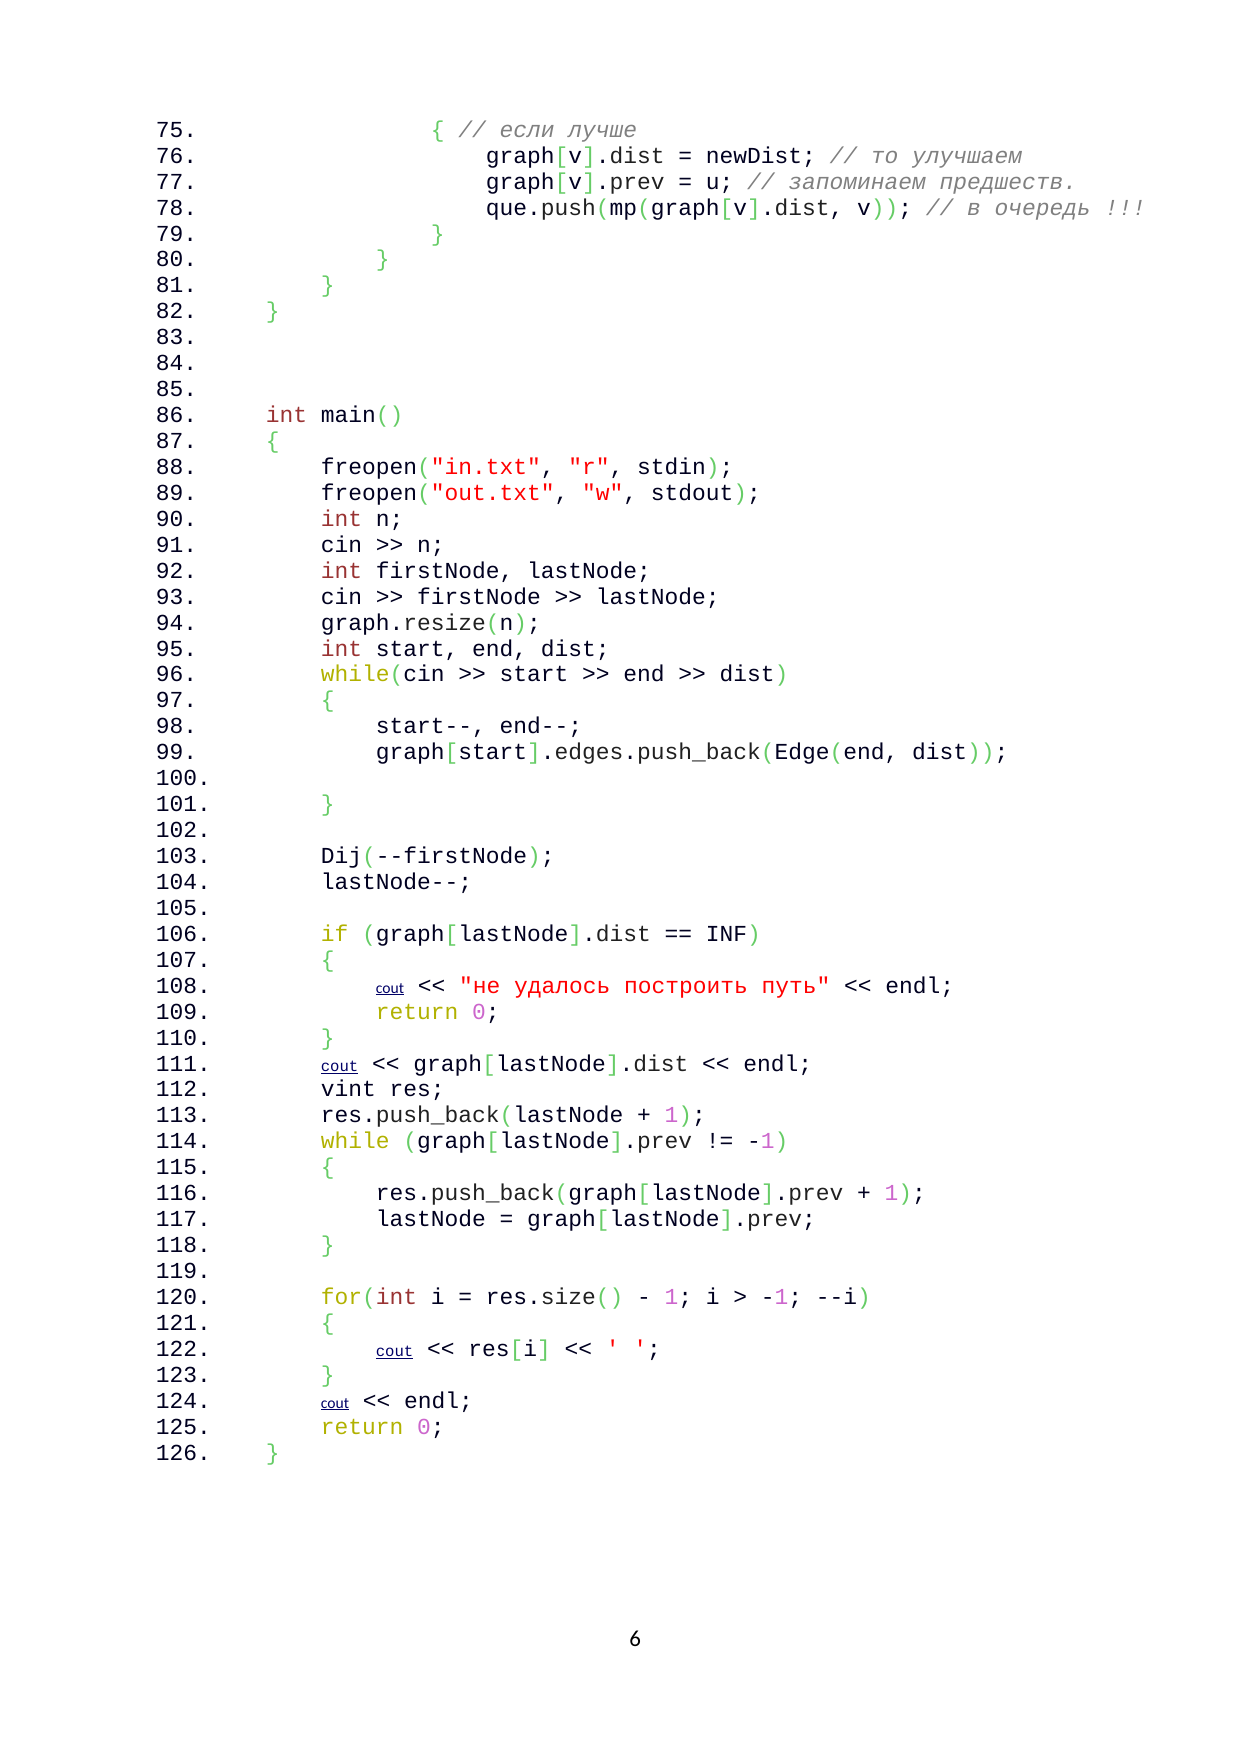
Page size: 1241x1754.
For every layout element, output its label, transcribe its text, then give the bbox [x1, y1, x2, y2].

list int n; [156, 507, 1152, 533]
list que.push(mp(graph[v].dist, v)); // в очередь !!! [156, 196, 1152, 222]
list while(cin >> start >> end >> dist) [156, 663, 1152, 689]
list } [156, 222, 1152, 248]
list return 0; [156, 1000, 1152, 1026]
list int main() [156, 403, 1152, 429]
list cout << "не удалось построить путь" << endl; [156, 974, 1152, 1000]
list } [156, 792, 1152, 818]
list lastNode = graph[lastNode].prev; [156, 1207, 1152, 1233]
list { // если лучше [156, 118, 1152, 144]
list cout << endl; [156, 1389, 1152, 1415]
list if (graph[lastNode].dist == INF) [156, 922, 1152, 948]
list { [156, 1156, 1152, 1182]
list start--, end--; [156, 715, 1152, 741]
list cin >> n; [156, 533, 1152, 559]
list { [156, 948, 1152, 974]
list Dij(--firstNode); [156, 844, 1152, 870]
list res.push_back(lastNode + 1); [156, 1104, 1152, 1130]
list } [156, 300, 1152, 326]
list for(int i = res.size() - 1; i > -1; --i) [156, 1285, 1152, 1311]
list } [156, 274, 1152, 300]
list while (graph[lastNode].prev != -1) [156, 1130, 1152, 1156]
list res.push_back(graph[lastNode].prev + 1); [156, 1182, 1152, 1207]
list cin >> firstNode >> lastNode; [156, 585, 1152, 611]
list graph[v].dist = newDist; // то улучшаем [156, 144, 1152, 170]
list } [156, 1233, 1152, 1259]
list } [156, 1441, 1152, 1467]
list { [156, 689, 1152, 715]
list } [156, 1026, 1152, 1052]
list lastNode--; [156, 870, 1152, 896]
list } [156, 1363, 1152, 1389]
list { [156, 1311, 1152, 1337]
list graph.resize(n); [156, 611, 1152, 637]
list graph[start].edges.push_back(Edge(end, dist)); [156, 741, 1152, 767]
list return 0; [156, 1415, 1152, 1441]
list { [156, 429, 1152, 455]
list vint res; [156, 1078, 1152, 1104]
list int firstNode, lastNode; [156, 559, 1152, 585]
list graph[v].prev = u; // запоминаем предшеств. [156, 170, 1152, 196]
list int start, end, dist; [156, 637, 1152, 663]
list cout << graph[lastNode].dist << endl; [156, 1052, 1152, 1078]
list freopen("in.txt", "r", stdin); [156, 455, 1152, 481]
list freopen("out.txt", "w", stdout); [156, 481, 1152, 507]
list } [156, 248, 1152, 274]
list cout << res[i] << ' '; [156, 1337, 1152, 1363]
